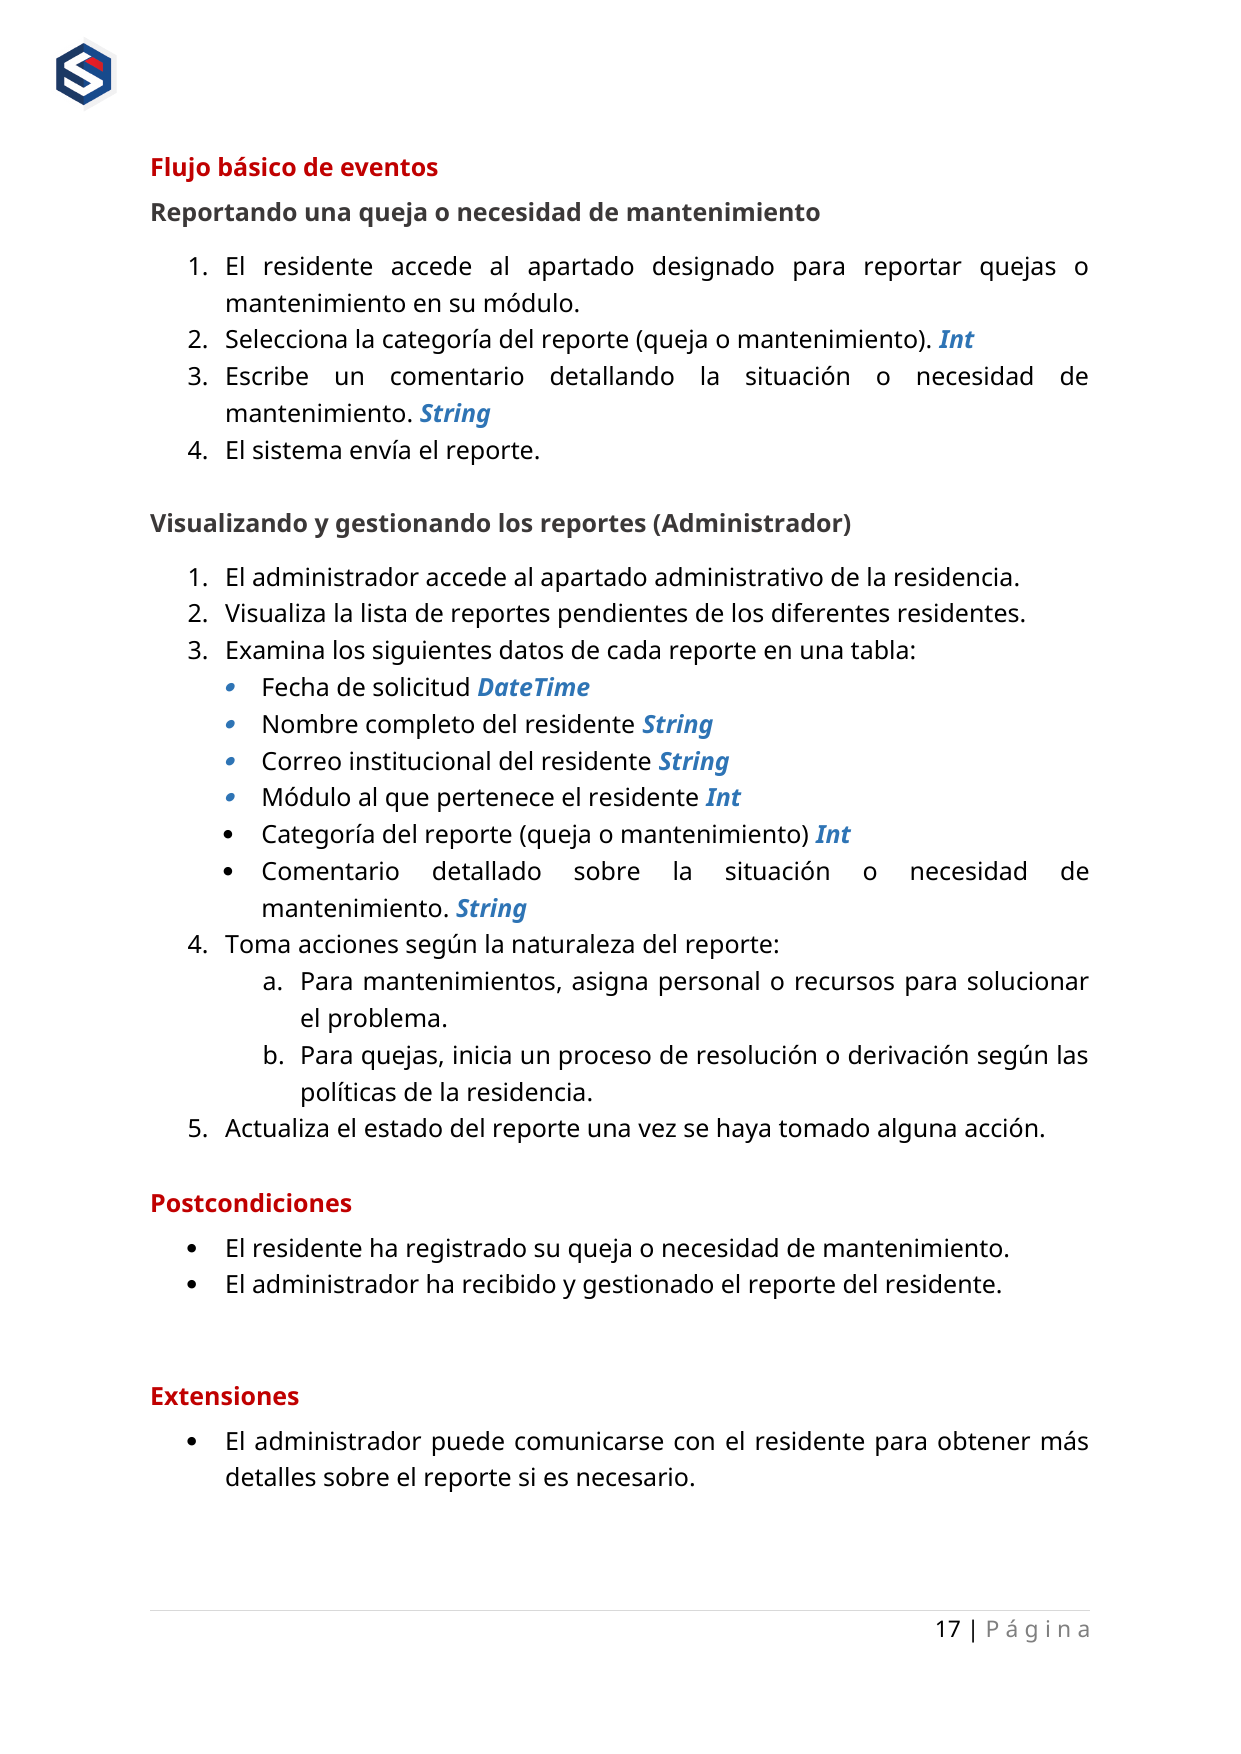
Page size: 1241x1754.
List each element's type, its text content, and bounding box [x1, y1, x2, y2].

list El administrador accede al apartado administrativo de la residencia. [187, 559, 1090, 593]
list Para mantenimientos, asigna personal o recursos para solucionar el problema. [262, 964, 1090, 1035]
list Nombre completo del residente String [224, 706, 1090, 741]
text Visualizando y gestionando los reportes (Administrador) [150, 506, 1090, 540]
list Fecha de solicitud DateTime [224, 670, 1090, 704]
list Correo institucional del residente String [224, 743, 1090, 777]
list Categoría del reporte (queja o mantenimiento) Int [224, 817, 1090, 851]
list El residente ha registrado su queja o necesidad de mantenimiento. [187, 1230, 1090, 1264]
list Módulo al que pertenece el residente Int [224, 780, 1090, 814]
subtitle Flujo básico de eventos [150, 150, 1090, 184]
list Actualiza el estado del reporte una vez se haya tomado alguna acción. [187, 1111, 1090, 1145]
subtitle Extensiones [150, 1378, 1090, 1412]
list Comentario detallado sobre la situación o necesidad de mantenimiento. String [224, 853, 1090, 924]
list Selecciona la categoría del reporte (queja o mantenimiento). Int [187, 322, 1090, 356]
list Toma acciones según la naturaleza del reporte: [187, 927, 1090, 961]
list Para quejas, inicia un proceso de resolución o derivación según las políticas de la residencia. [262, 1037, 1090, 1108]
list El residente accede al apartado designado para reportar quejas o mantenimiento en su módulo. [187, 248, 1090, 319]
picture [43, 34, 124, 114]
list El administrador ha recibido y gestionado el reporte del residente. [187, 1267, 1090, 1301]
list Examina los siguientes datos de cada reporte en una tabla: [187, 633, 1090, 667]
subtitle Postcondiciones [150, 1185, 1090, 1219]
text Reportando una queja o necesidad de mantenimiento [150, 195, 1090, 229]
list Escribe un comentario detallando la situación o necesidad de mantenimiento. String [187, 359, 1090, 430]
list Visualiza la lista de reportes pendientes de los diferentes residentes. [187, 596, 1090, 630]
list El sistema envía el reporte. [187, 432, 1090, 466]
list El administrador puede comunicarse con el residente para obtener más detalles sobre el reporte si es necesario. [187, 1423, 1090, 1494]
